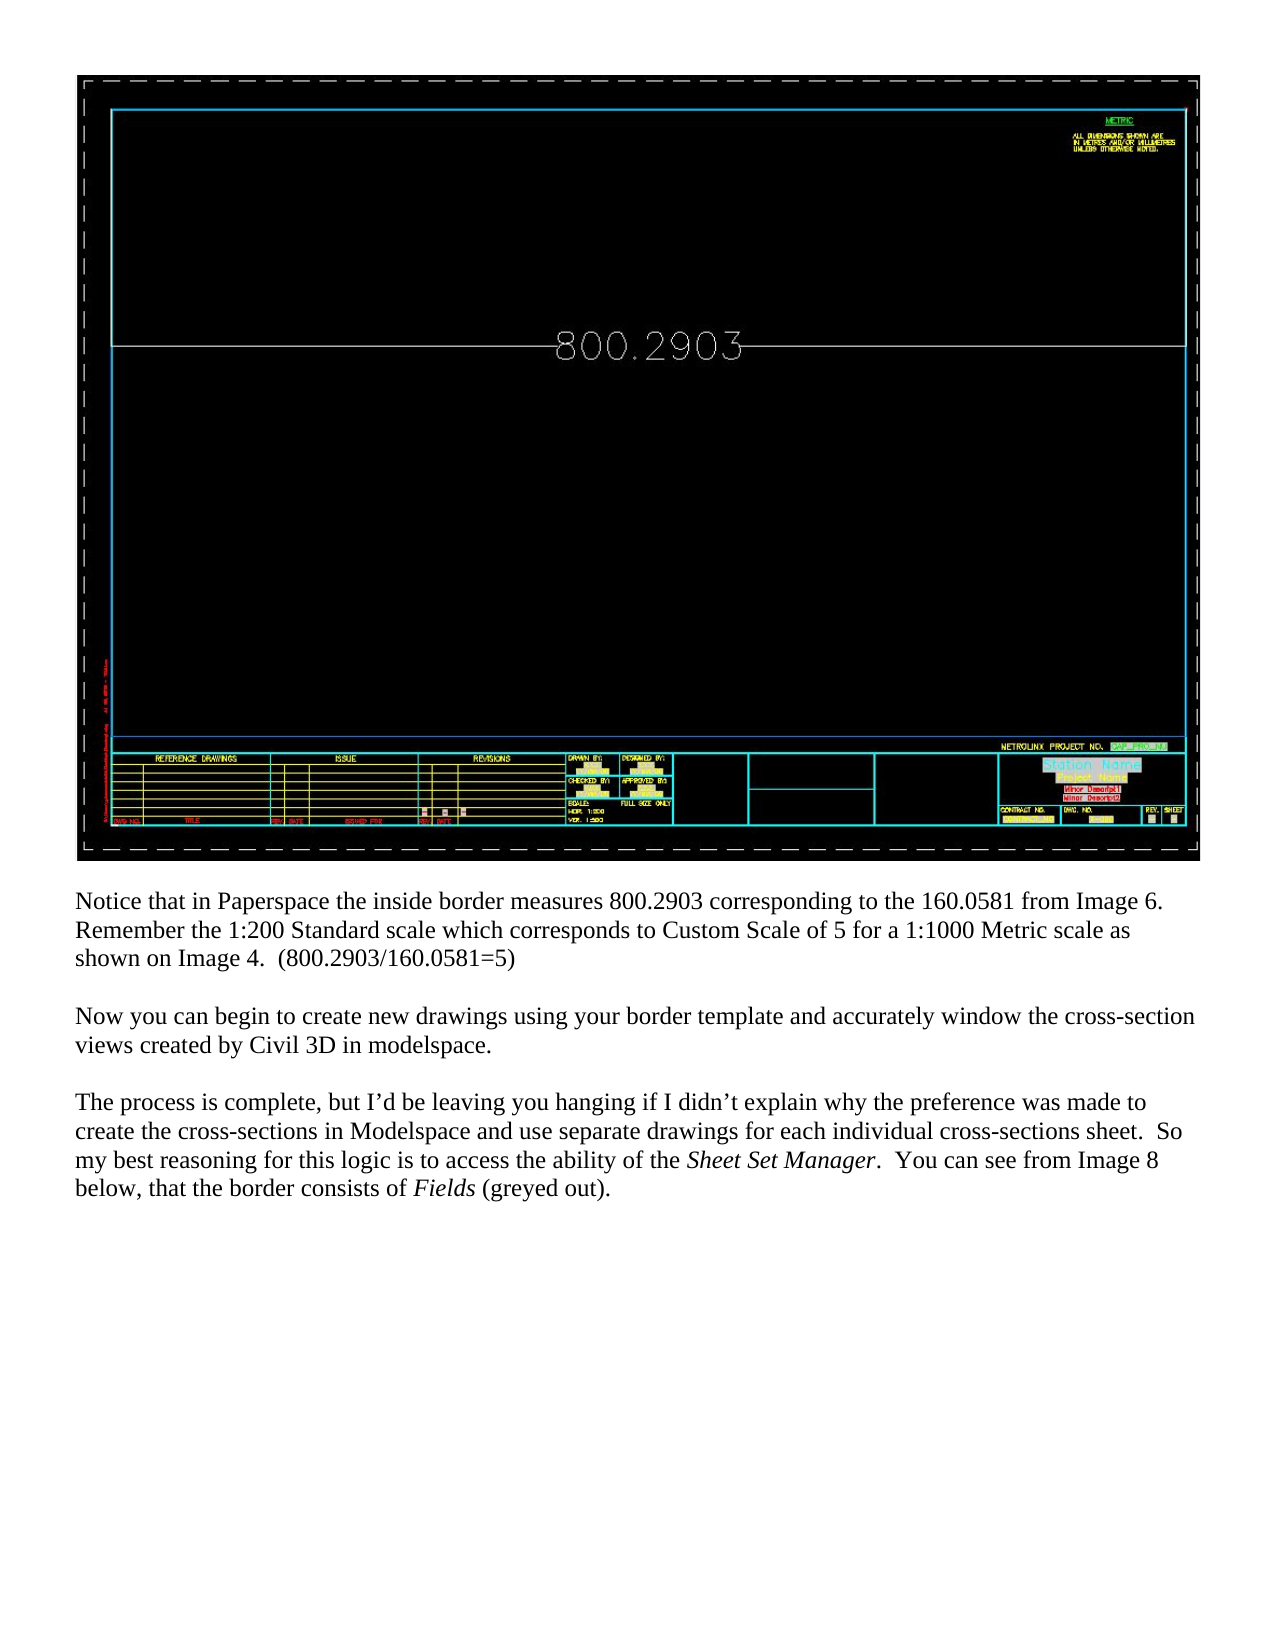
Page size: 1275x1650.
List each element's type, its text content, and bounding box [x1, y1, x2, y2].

picture [75, 75, 1200, 861]
text Notice that in Paperspace the inside border measures 800.2903 corresponding to the 160.0581 from Image 6. Remember the 1:200 Standard scale which corresponds to Custom Scale of 5 for a 1:1000 Metric scale as shown on Image 4. (800.2903/160.0581=5) [75, 886, 1200, 972]
text Now you can begin to create new drawings using your border template and accurately window the cross-section views created by Civil 3D in modelspace. [75, 1001, 1200, 1058]
text The process is complete, but I’d be leaving you hanging if I didn’t explain why the preference was made to create the cross-sections in Modelspace and use separate drawings for each individual cross-sections sheet. So my best reasoning for this logic is to access the ability of the Sheet Set Manager. You can see from Image 8 below, that the border consists of Fields (greyed out). [75, 1087, 1200, 1202]
